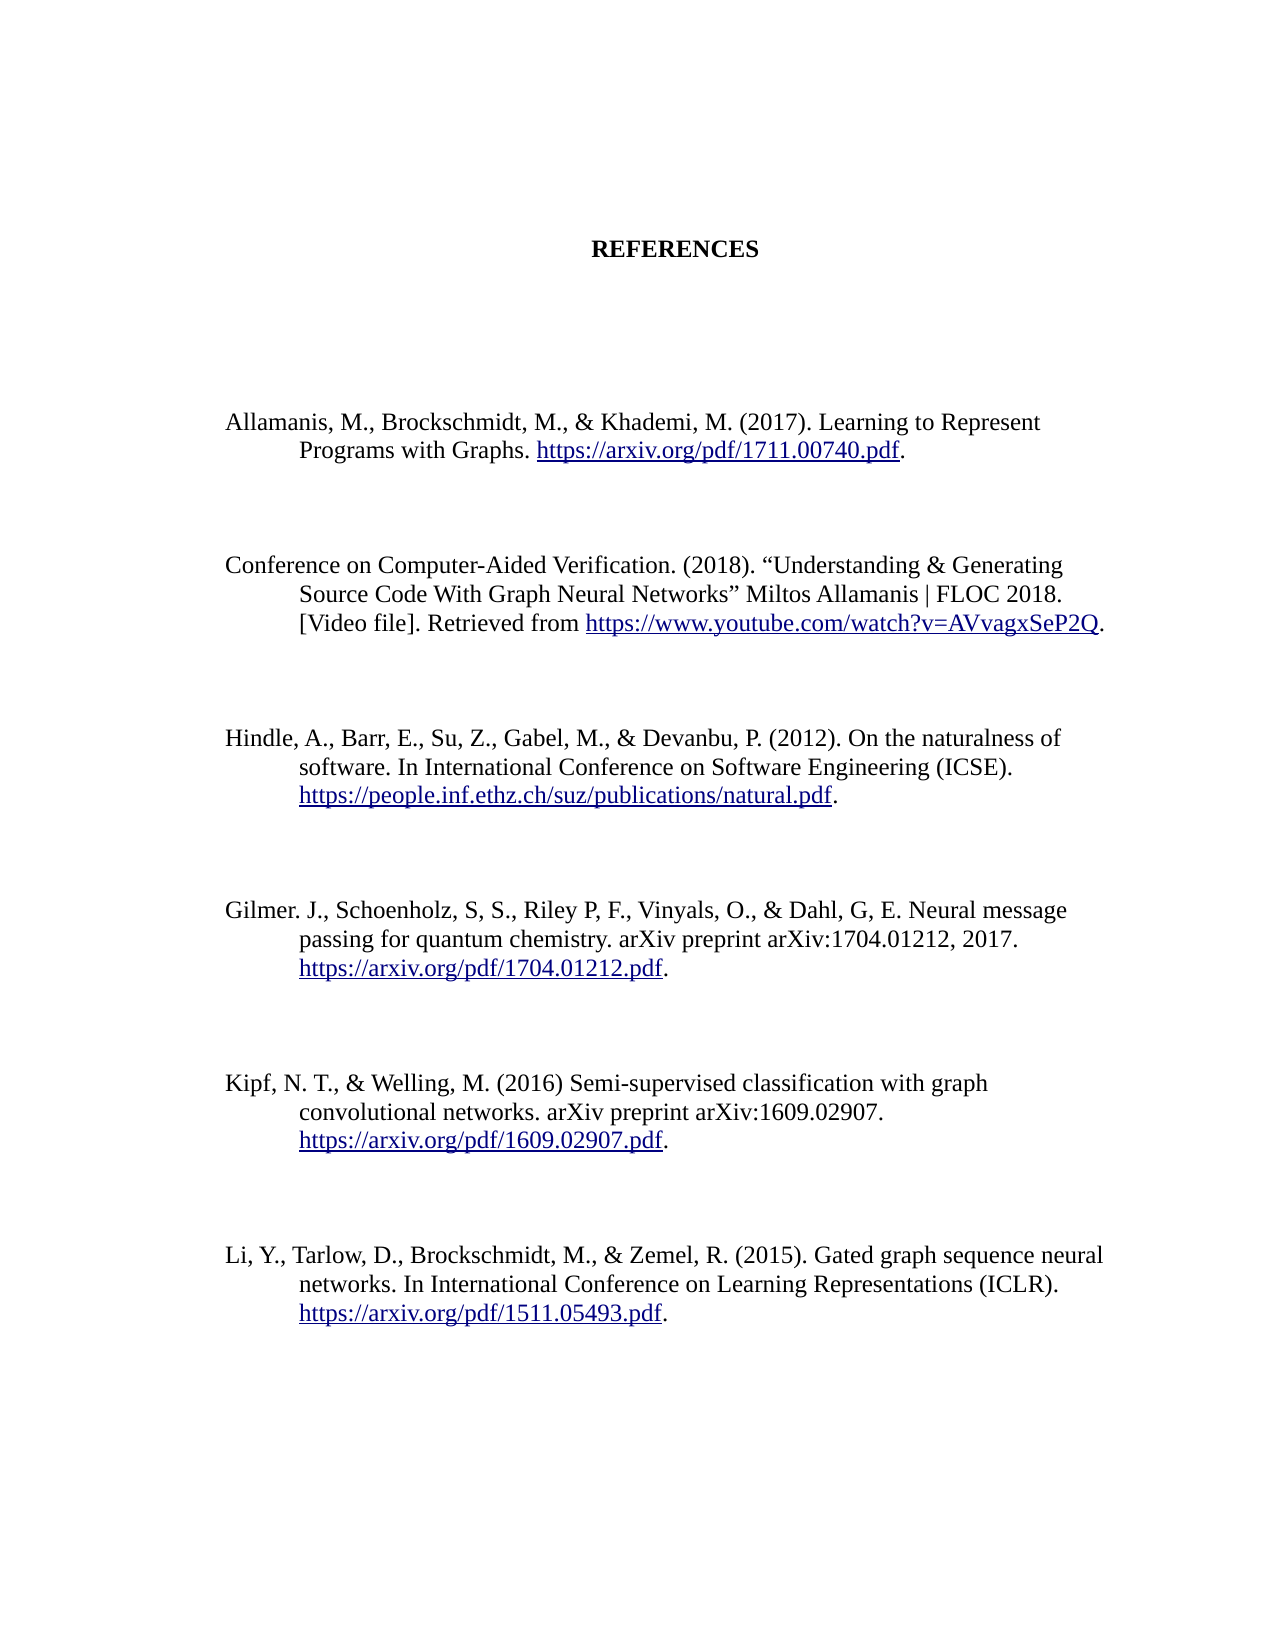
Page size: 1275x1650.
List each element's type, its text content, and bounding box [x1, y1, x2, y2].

text Gilmer. J., Schoenholz, S, S., Riley P, F., Vinyals, O., & Dahl, G, E. Neural message passing for quantum chemistry. arXiv preprint arXiv:1704.01212, 2017. https://arxiv.org/pdf/1704.01212.pdf. [225, 895, 1125, 982]
text Kipf, N. T., & Welling, M. (2016) Semi-supervised classification with graph convolutional networks. arXiv preprint arXiv:1609.02907. https://arxiv.org/pdf/1609.02907.pdf. [225, 1068, 1125, 1154]
text Allamanis, M., Brockschmidt, M., & Khademi, M. (2017). Learning to Represent Programs with Graphs. https://arxiv.org/pdf/1711.00740.pdf. [225, 407, 1125, 464]
text REFERENCES [225, 234, 1125, 263]
text Conference on Computer-Aided Verification. (2018). “Understanding & Generating Source Code With Graph Neural Networks” Miltos Allamanis | FLOC 2018. [Video file]. Retrieved from https://www.youtube.com/watch?v=AVvagxSeP2Q. [225, 550, 1125, 637]
text Hindle, A., Barr, E., Su, Z., Gabel, M., & Devanbu, P. (2012). On the naturalness of software. In International Conference on Software Engineering (ICSE). https://people.inf.ethz.ch/suz/publications/natural.pdf. [225, 723, 1125, 809]
text Li, Y., Tarlow, D., Brockschmidt, M., & Zemel, R. (2015). Gated graph sequence neural networks. In International Conference on Learning Representations (ICLR). https://arxiv.org/pdf/1511.05493.pdf. [225, 1240, 1125, 1327]
